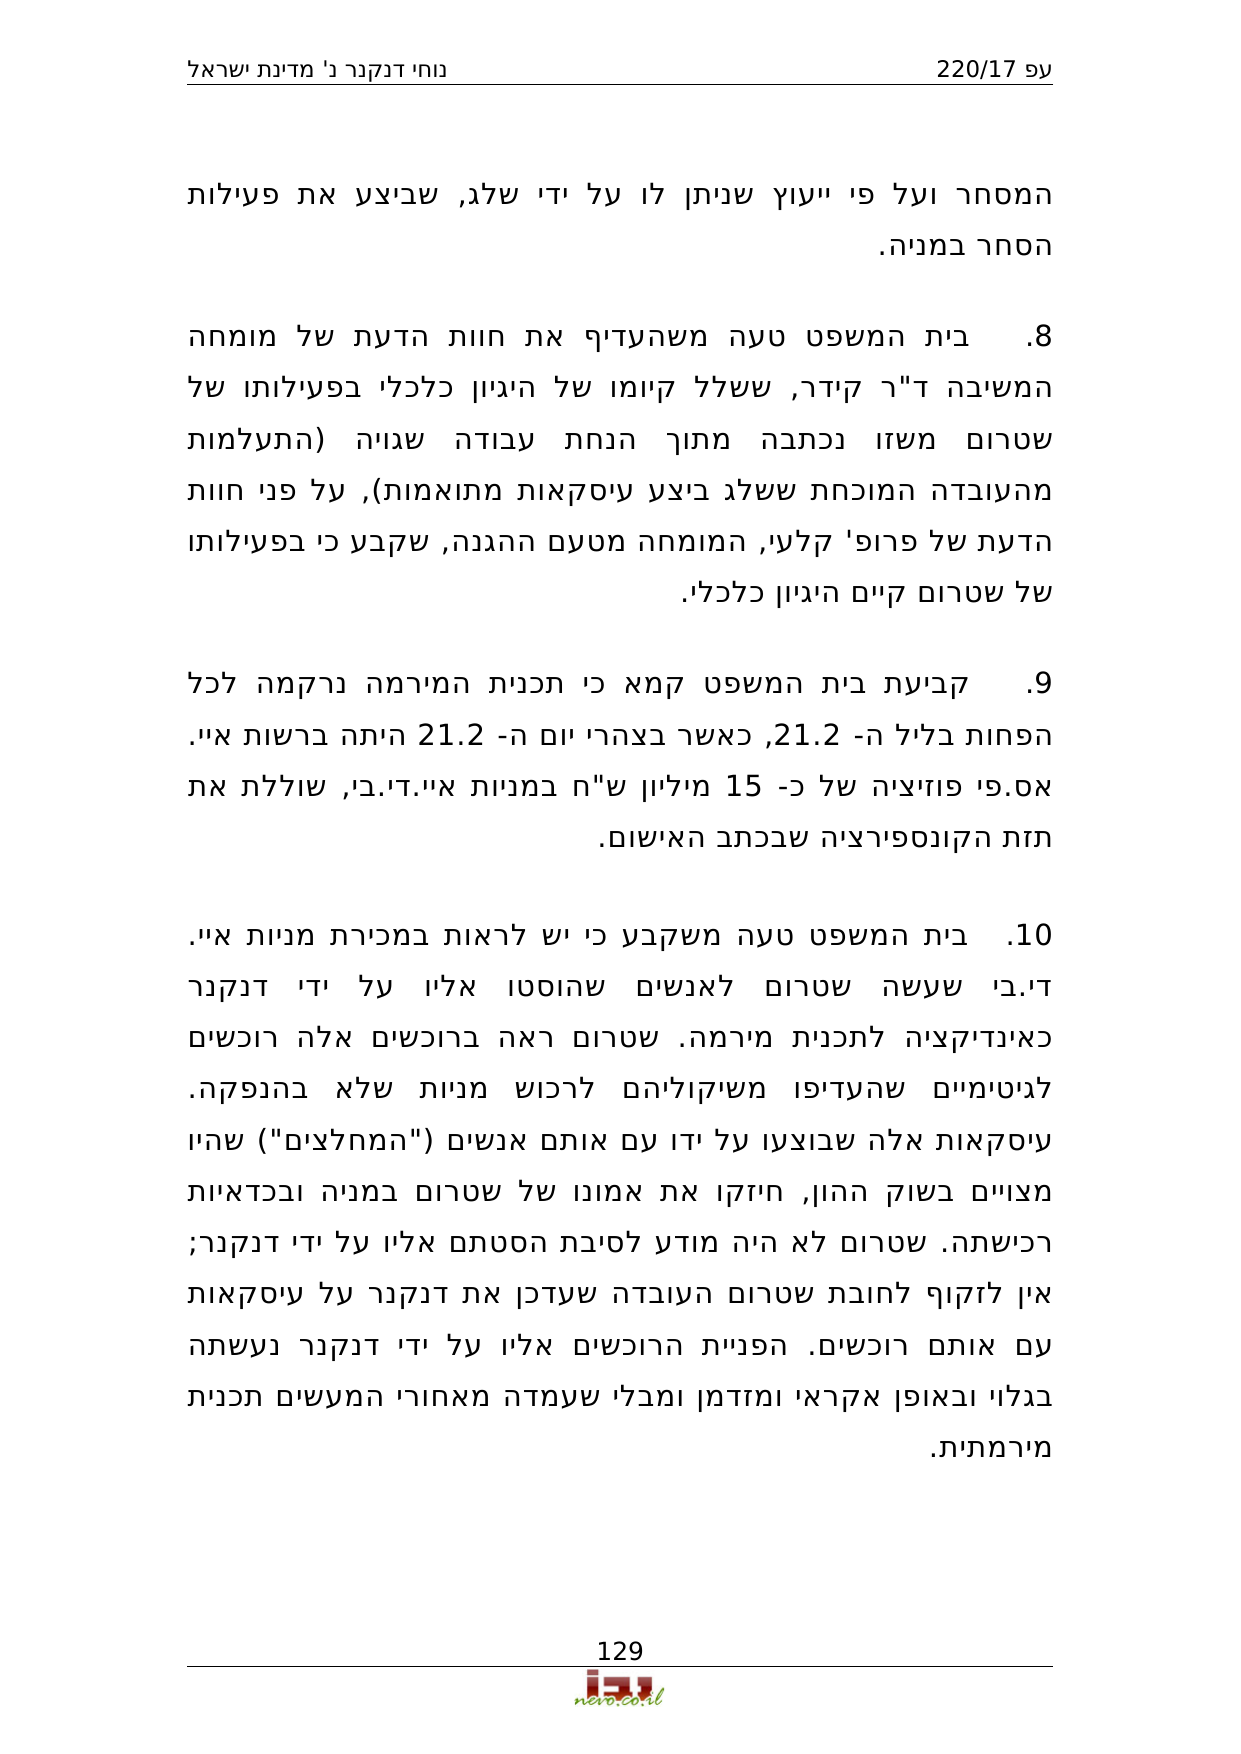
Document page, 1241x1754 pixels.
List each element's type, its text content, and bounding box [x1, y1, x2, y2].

text 8. בית המשפט טעה משהעדיף את חוות הדעת של מומחה המשיבה ד"ר קידר, ששלל קיומו של היגיון כלכלי בפעילותו של שטרום משזו נכתבה מתוך הנחת עבודה שגויה (התעלמות מהעובדה המוכחת ששלג ביצע עיסקאות מתואמות), על פני חוות הדעת של פרופ' קלעי, המומחה מטעם ההגנה, שקבע כי בפעילותו של שטרום קיים היגיון כלכלי. [187, 319, 1053, 610]
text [187, 177, 1053, 263]
text 10. בית המשפט טעה משקבע כי יש לראות במכירת מניות איי.די.בי שעשה שטרום לאנשים שהוסטו אליו על ידי דנקנר כאינדיקציה לתכנית מירמה. שטרום ראה ברוכשים אלה רוכשים לגיטימיים שהעדיפו משיקוליהם לרכוש מניות שלא בהנפקה. עיסקאות אלה שבוצעו על ידו עם אותם אנשים ("המחלצים") שהיו מצויים בשוק ההון, חיזקו את אמונו של שטרום במניה ובכדאיות רכישתה. שטרום לא היה מודע לסיבת הסטתם אליו על ידי דנקנר; אין לזקוף לחובת שטרום העובדה שעדכן את דנקנר על עיסקאות עם אותם רוכשים. הפניית הרוכשים אליו על ידי דנקנר נעשתה בגלוי ובאופן אקראי ומזדמן ומבלי שעמדה מאחורי המעשים תכנית מירמתית. [187, 918, 1053, 1464]
picture [574, 1669, 666, 1707]
text 9. קביעת בית המשפט קמא כי תכנית המירמה נרקמה לכל הפחות בליל ה- 21.2, כאשר בצהרי יום ה- 21.2 היתה ברשות איי.אס.פי פוזיציה של כ- 15 מיליון ש"ח במניות איי.די.בי, שוללת את תזת הקונספירציה שבכתב האישום. [187, 666, 1053, 854]
